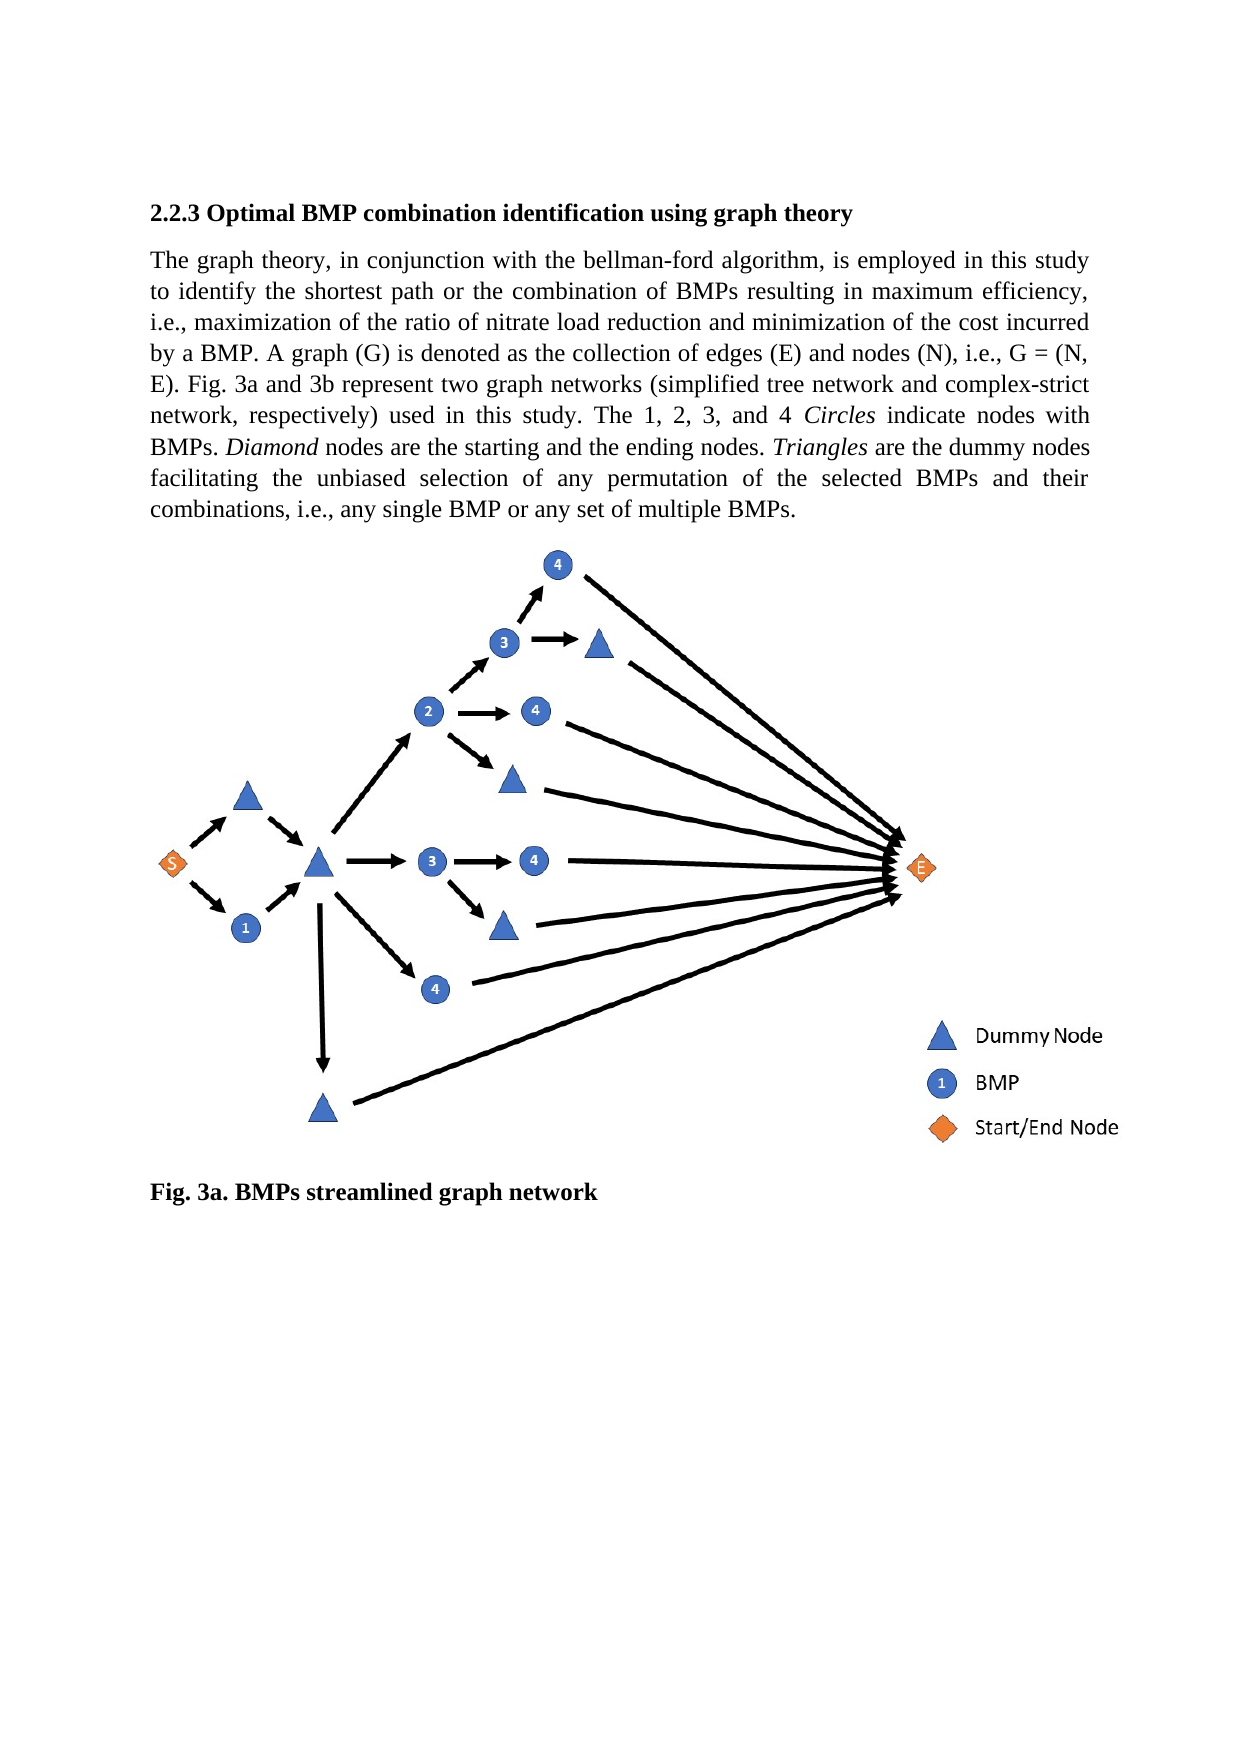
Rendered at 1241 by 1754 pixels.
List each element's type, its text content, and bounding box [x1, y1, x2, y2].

text Fig. 3a. BMPs streamlined graph network [150, 1177, 1090, 1205]
picture [150, 541, 1122, 1158]
text The graph theory, in conjunction with the bellman-ford algorithm, is employed in this study to identify the shortest path or the combination of BMPs resulting in maximum efficiency, i.e., maximization of the ratio of nitrate load reduction and minimization of the cost incurred by a BMP. A graph (G) is denoted as the collection of edges (E) and nodes (N), i.e., G = (N, E). Fig. 3a and 3b represent two graph networks (simplified tree network and complex-strict network, respectively) used in this study. The 1, 2, 3, and 4 Circles indicate nodes with BMPs. Diamond nodes are the starting and the ending nodes. Triangles are the dummy nodes facilitating the unbiased selection of any permutation of the selected BMPs and their combinations, i.e., any single BMP or any set of multiple BMPs. [150, 245, 1090, 522]
text 2.2.3 Optimal BMP combination identification using graph theory [150, 198, 1090, 226]
